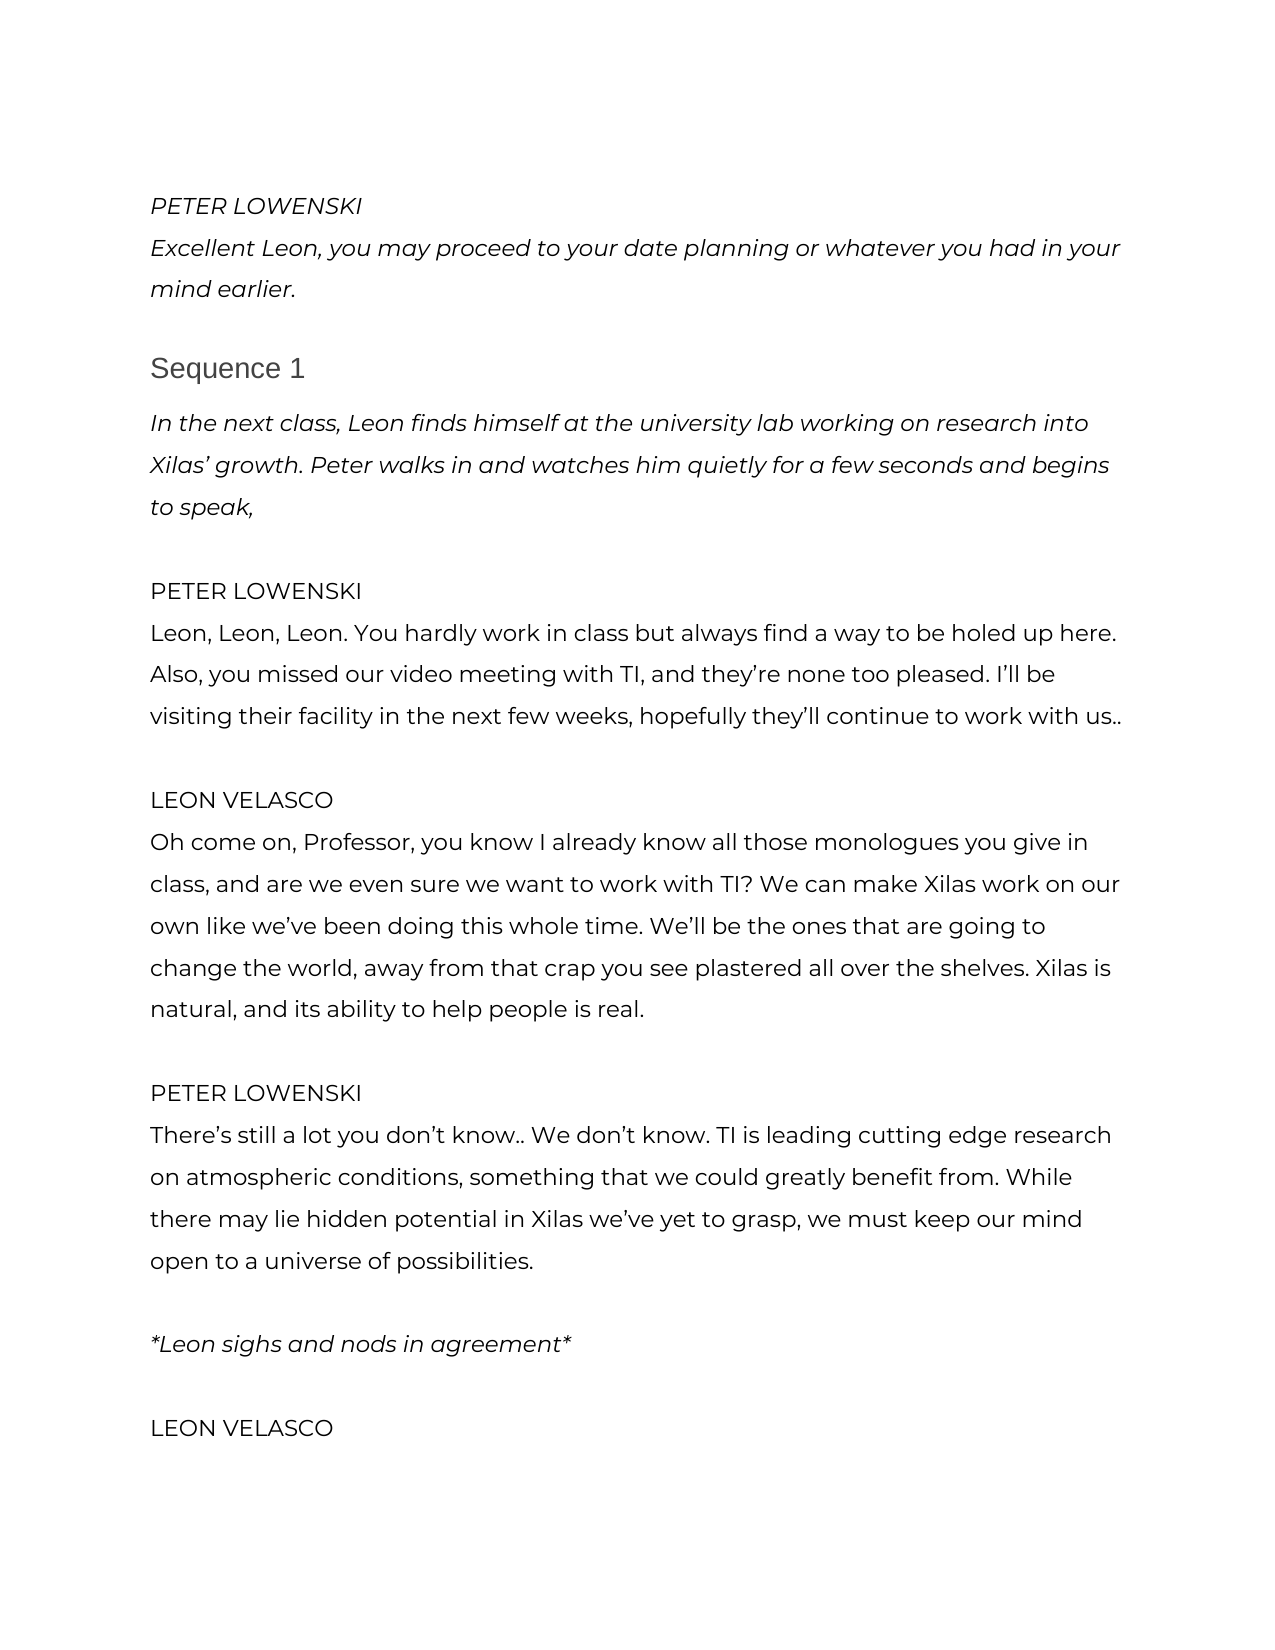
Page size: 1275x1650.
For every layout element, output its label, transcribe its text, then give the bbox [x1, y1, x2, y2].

text In the next class, Leon finds himself at the university lab working on research into Xilas’ growth. Peter walks in and watches him quietly for a few seconds and begins to speak, [150, 409, 1125, 521]
text LEON VELASCO [150, 1414, 1125, 1442]
text Leon, Leon, Leon. You hardly work in class but always find a way to be holed up here. Also, you missed our video meeting with TI, and they’re none too pleased. I’ll be visiting their facility in the next few weeks, hopefully they’ll continue to work with us.. [150, 619, 1125, 731]
text LEON VELASCO [150, 786, 1125, 814]
text There’s still a lot you don’t know.. We don’t know. TI is leading cutting edge research on atmospheric conditions, something that we could greatly benefit from. While there may lie hidden potential in Xilas we’ve yet to grasp, we must keep our mind open to a universe of possibilities. [150, 1121, 1125, 1275]
text Excellent Leon, you may proceed to your date planning or whatever you had in your mind earlier. [150, 234, 1125, 303]
text *Leon sighs and nods in agreement* [150, 1331, 1125, 1359]
text PETER LOWENSKI [150, 1079, 1125, 1107]
text PETER LOWENSKI [150, 577, 1125, 605]
subtitle Sequence 1 [150, 351, 1125, 384]
text Oh come on, Professor, you know I already know all those monologues you give in class, and are we even sure we want to work with TI? We can make Xilas work on our own like we’ve been doing this whole time. We’ll be the ones that are going to change the world, away from that crap you see plastered all over the shelves. Xilas is natural, and its ability to help people is real. [150, 828, 1125, 1024]
text PETER LOWENSKI [150, 192, 1125, 220]
